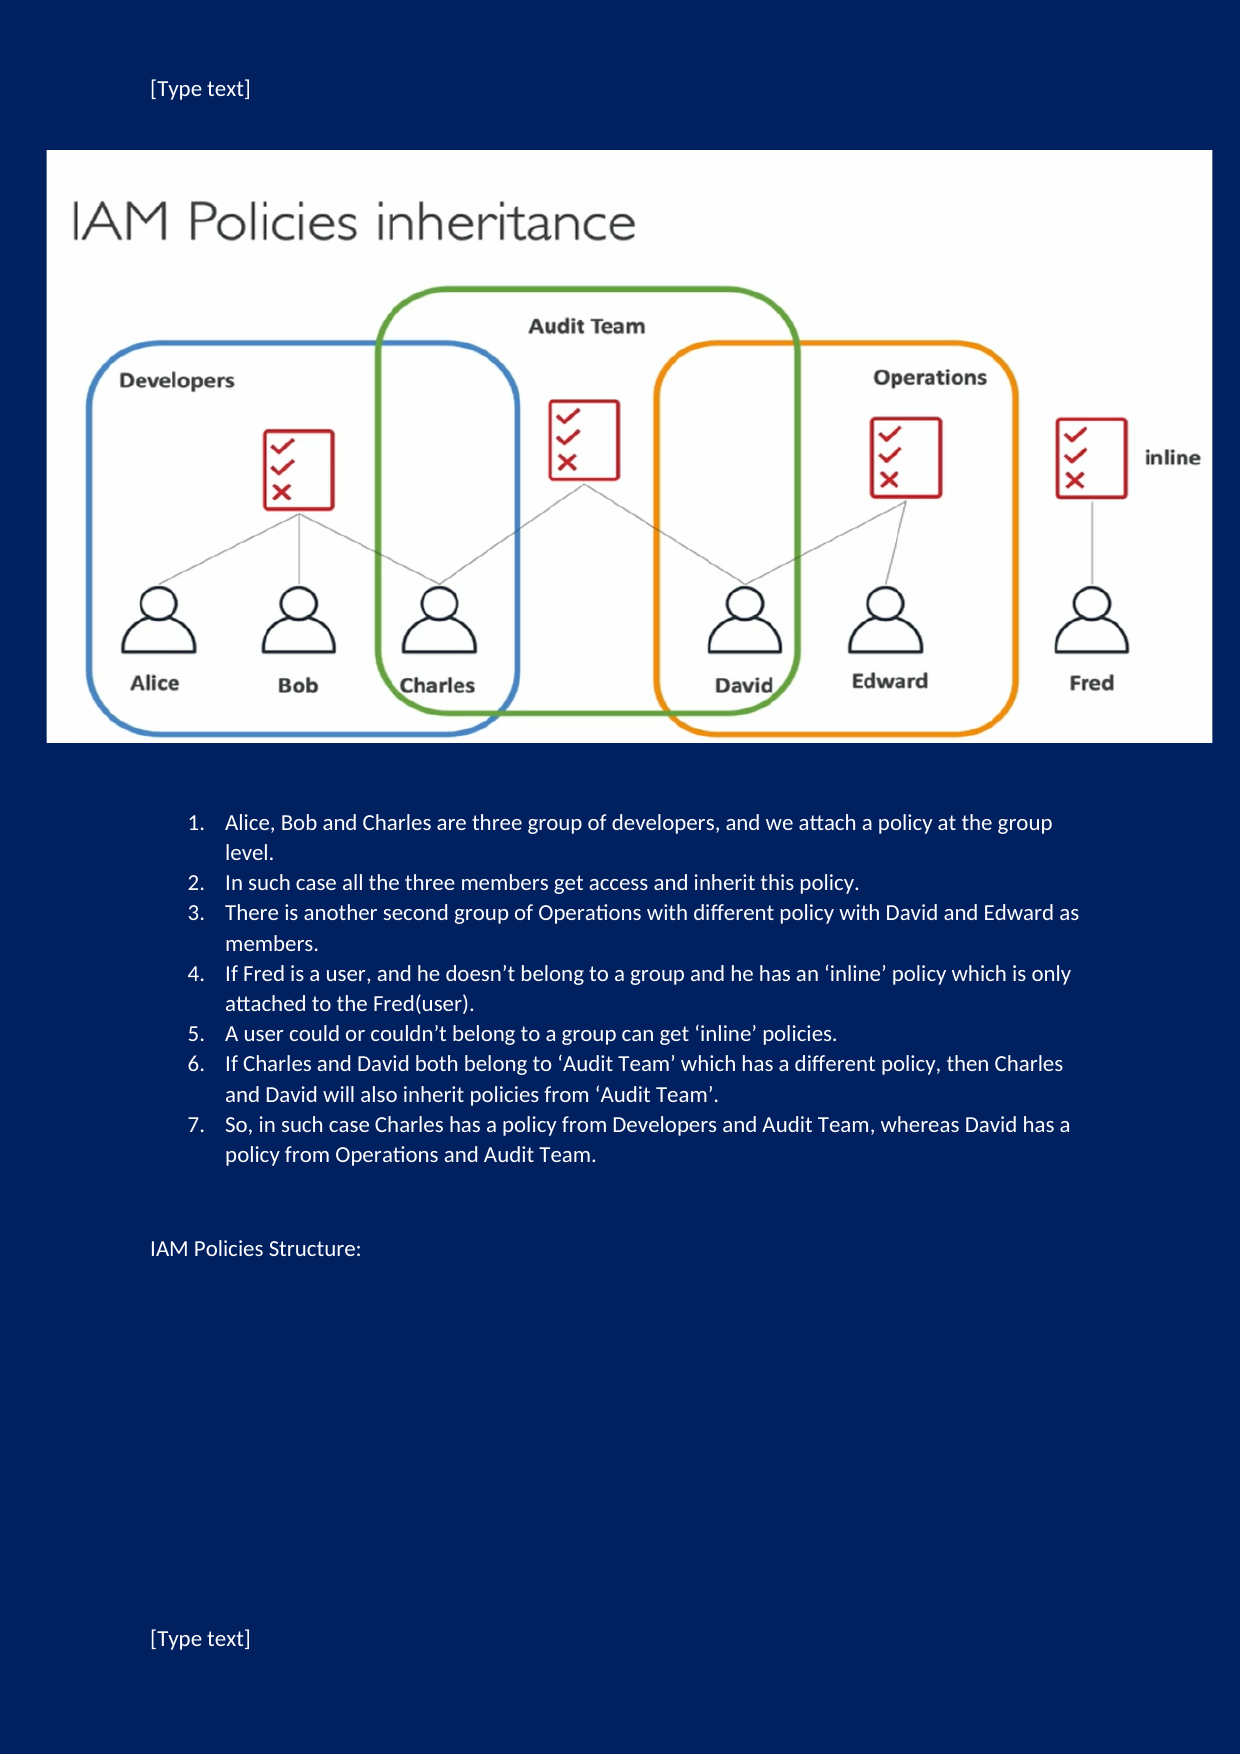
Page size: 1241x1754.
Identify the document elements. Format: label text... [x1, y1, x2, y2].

list In such case all the three members get access and inherit this policy. [187, 868, 1090, 896]
list Alice, Bob and Charles are three group of developers, and we attach a policy at the group level. [187, 808, 1090, 866]
list A user could or couldn’t belong to a group can get ‘inline’ policies. [187, 1019, 1090, 1047]
text IAM Policies Structure: [150, 1234, 1090, 1262]
list If Fred is a user, and he doesn’t belong to a group and he has an ‘inline’ policy which is only attached to the Fred(user). [187, 959, 1090, 1017]
list So, in such case Charles has a policy from Developers and Audit Team, whereas David has a policy from Operations and Audit Team. [187, 1110, 1090, 1168]
list There is another second group of Operations with different policy with David and Edward as members. [187, 898, 1090, 957]
list If Charles and David both belong to ‘Audit Team’ which has a different policy, then Charles and David will also inherit policies from ‘Audit Team’. [187, 1049, 1090, 1108]
picture [46, 150, 1213, 743]
